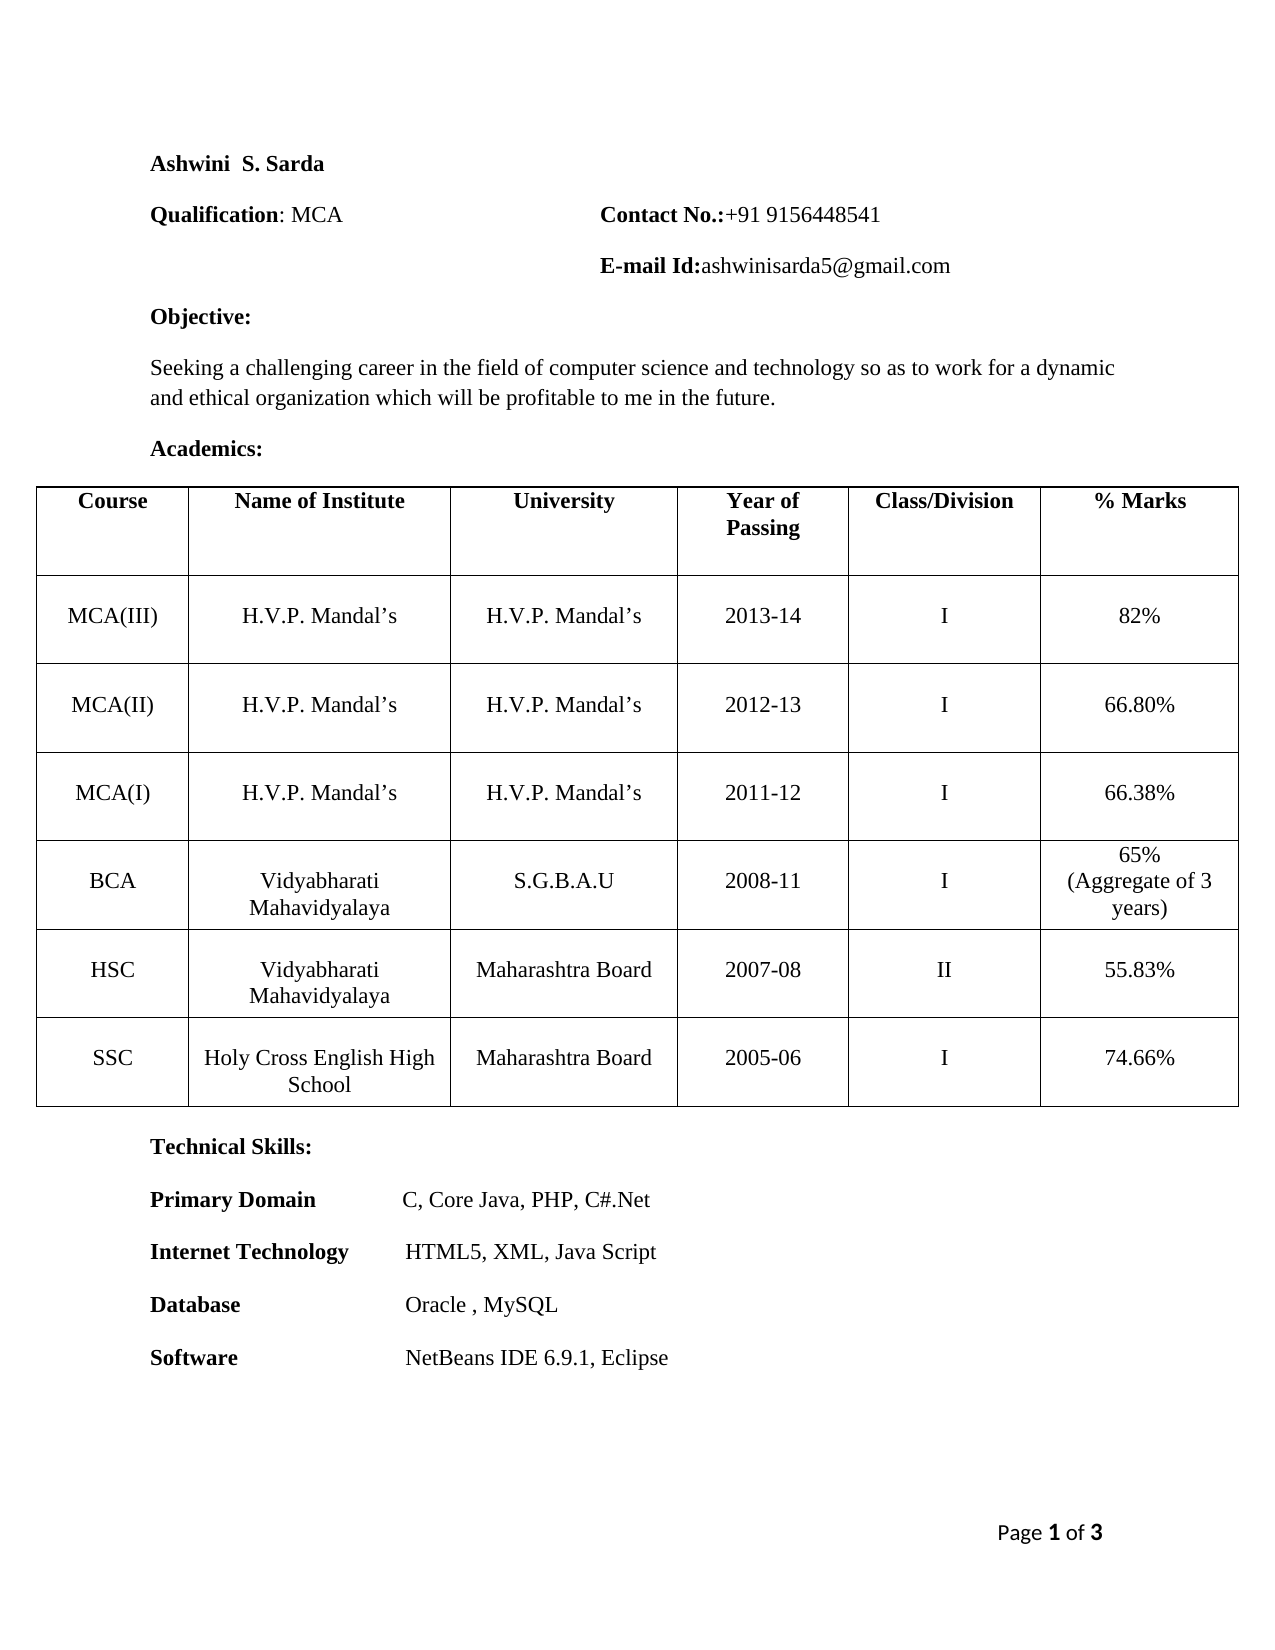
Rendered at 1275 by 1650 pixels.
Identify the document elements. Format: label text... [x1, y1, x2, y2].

table_header Name of Institute [189, 488, 450, 575]
table_cell Maharashtra Board [451, 930, 677, 1017]
table_cell I [849, 1018, 1040, 1106]
table_cell H.V.P. Mandal’s [189, 753, 450, 840]
table_cell H.V.P. Mandal’s [189, 664, 450, 752]
table_cell Holy Cross English High School [189, 1018, 450, 1106]
table_cell 82% [1041, 576, 1238, 663]
table_header Course [37, 488, 188, 575]
table_cell H.V.P. Mandal’s [189, 576, 450, 663]
text Objective: [150, 303, 1125, 329]
text Database Oracle , MySQL [150, 1291, 1125, 1317]
table_cell 55.83% [1041, 930, 1238, 1017]
table_cell 66.80% [1041, 664, 1238, 752]
table_header Class/Division [849, 488, 1040, 575]
text E-mail Id:ashwinisarda5@gmail.com [150, 252, 1125, 278]
table_cell 2012-13 [678, 664, 848, 752]
table_cell 2005-06 [678, 1018, 848, 1106]
table_cell 2011-12 [678, 753, 848, 840]
text Software NetBeans IDE 6.9.1, Eclipse [150, 1344, 1125, 1370]
text Ashwini S. Sarda [150, 150, 1125, 176]
table_cell I [849, 753, 1040, 840]
table_cell I [849, 841, 1040, 929]
table_cell Vidyabharati Mahavidyalaya [189, 930, 450, 1017]
table_header University [451, 488, 677, 575]
table_cell MCA(III) [37, 576, 188, 663]
table_cell MCA(I) [37, 753, 188, 840]
text Technical Skills: [150, 1133, 1125, 1159]
text Primary Domain C, Core Java, PHP, C#.Net [150, 1186, 1125, 1212]
table_cell II [849, 930, 1040, 1017]
text Seeking a challenging career in the field of computer science and technology so as to work for a dynamic and ethical organization which will be profitable to me in the future. [150, 354, 1125, 411]
table_cell 65% (Aggregate of 3 years) [1041, 841, 1238, 929]
table_cell H.V.P. Mandal’s [451, 664, 677, 752]
table_header % Marks [1041, 488, 1238, 575]
table_cell S.G.B.A.U [451, 841, 677, 929]
table_cell 74.66% [1041, 1018, 1238, 1106]
table_cell BCA [37, 841, 188, 929]
table_cell Maharashtra Board [451, 1018, 677, 1106]
table_cell H.V.P. Mandal’s [451, 576, 677, 663]
table_cell 2013-14 [678, 576, 848, 663]
table_cell 2007-08 [678, 930, 848, 1017]
table_cell SSC [37, 1018, 188, 1106]
text Internet Technology HTML5, XML, Java Script [150, 1238, 1125, 1265]
table_cell Vidyabharati Mahavidyalaya [189, 841, 450, 929]
table_cell 2008-11 [678, 841, 848, 929]
text Qualification: MCA Contact No.:+91 9156448541 [150, 201, 1125, 227]
table_cell MCA(II) [37, 664, 188, 752]
table_cell 66.38% [1041, 753, 1238, 840]
table_cell I [849, 576, 1040, 663]
table_cell HSC [37, 930, 188, 1017]
table_cell I [849, 664, 1040, 752]
table_header Year of Passing [678, 488, 848, 575]
text Academics: [150, 435, 1125, 462]
table_cell H.V.P. Mandal’s [451, 753, 677, 840]
